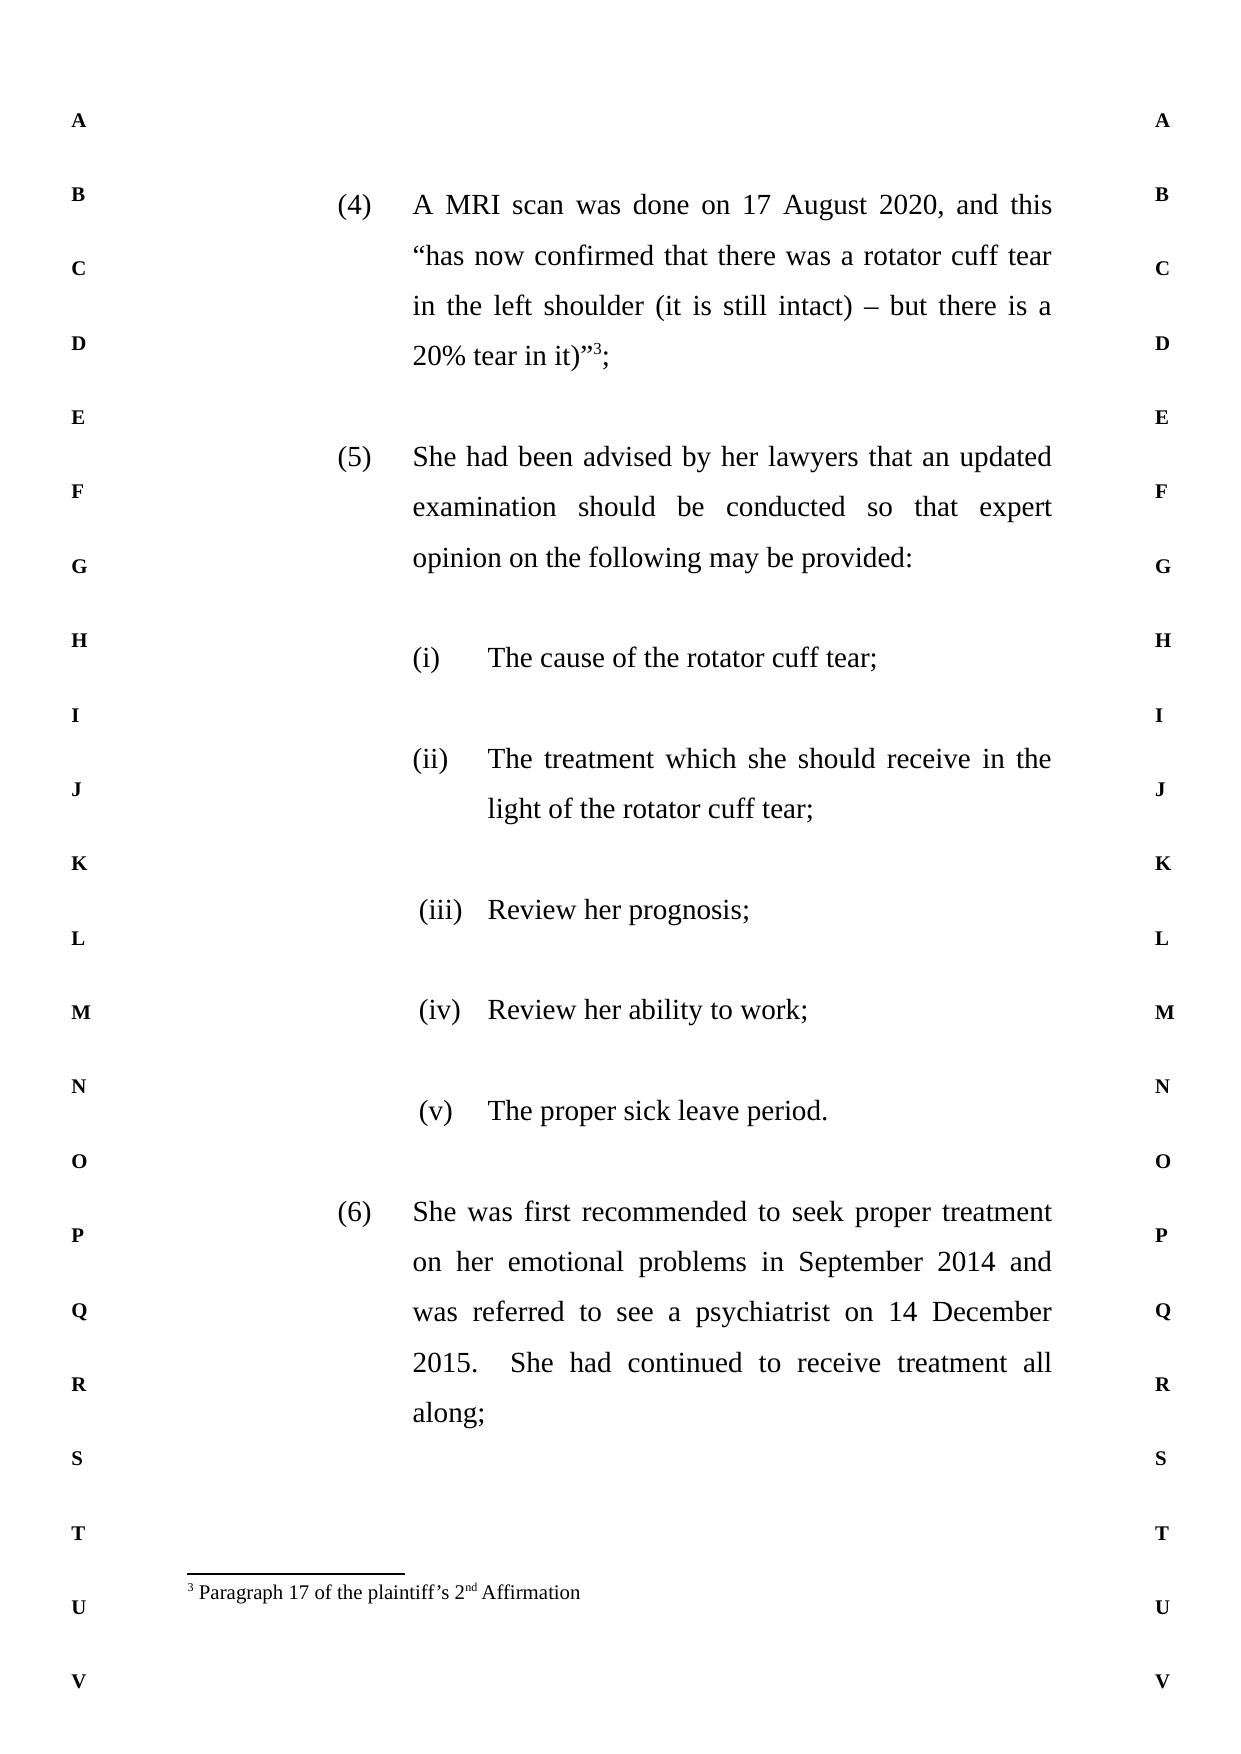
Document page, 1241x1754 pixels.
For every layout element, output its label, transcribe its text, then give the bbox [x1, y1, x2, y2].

list She had been advised by her lawyers that an updated examination should be conducted so that expert opinion on the following may be provided: [337, 439, 1053, 573]
list Review her ability to work; [419, 992, 1053, 1026]
list Review her prognosis; [419, 892, 1053, 925]
list The treatment which she should receive in the light of the rotator cuff tear; [412, 741, 1053, 825]
list The cause of the rotator cuff tear; [412, 640, 1053, 674]
list The proper sick leave period. [419, 1093, 1053, 1127]
list She was first recommended to seek proper treatment on her emotional problems in September 2014 and was referred to see a psychiatrist on 14 December 2015. She had continued to receive treatment all along; [337, 1194, 1053, 1428]
list A MRI scan was done on 17 August 2020, and this “has now confirmed that there was a rotator cuff tear in the left shoulder (it is still intact) – but there is a 20% tear in it)”; [337, 187, 1053, 372]
